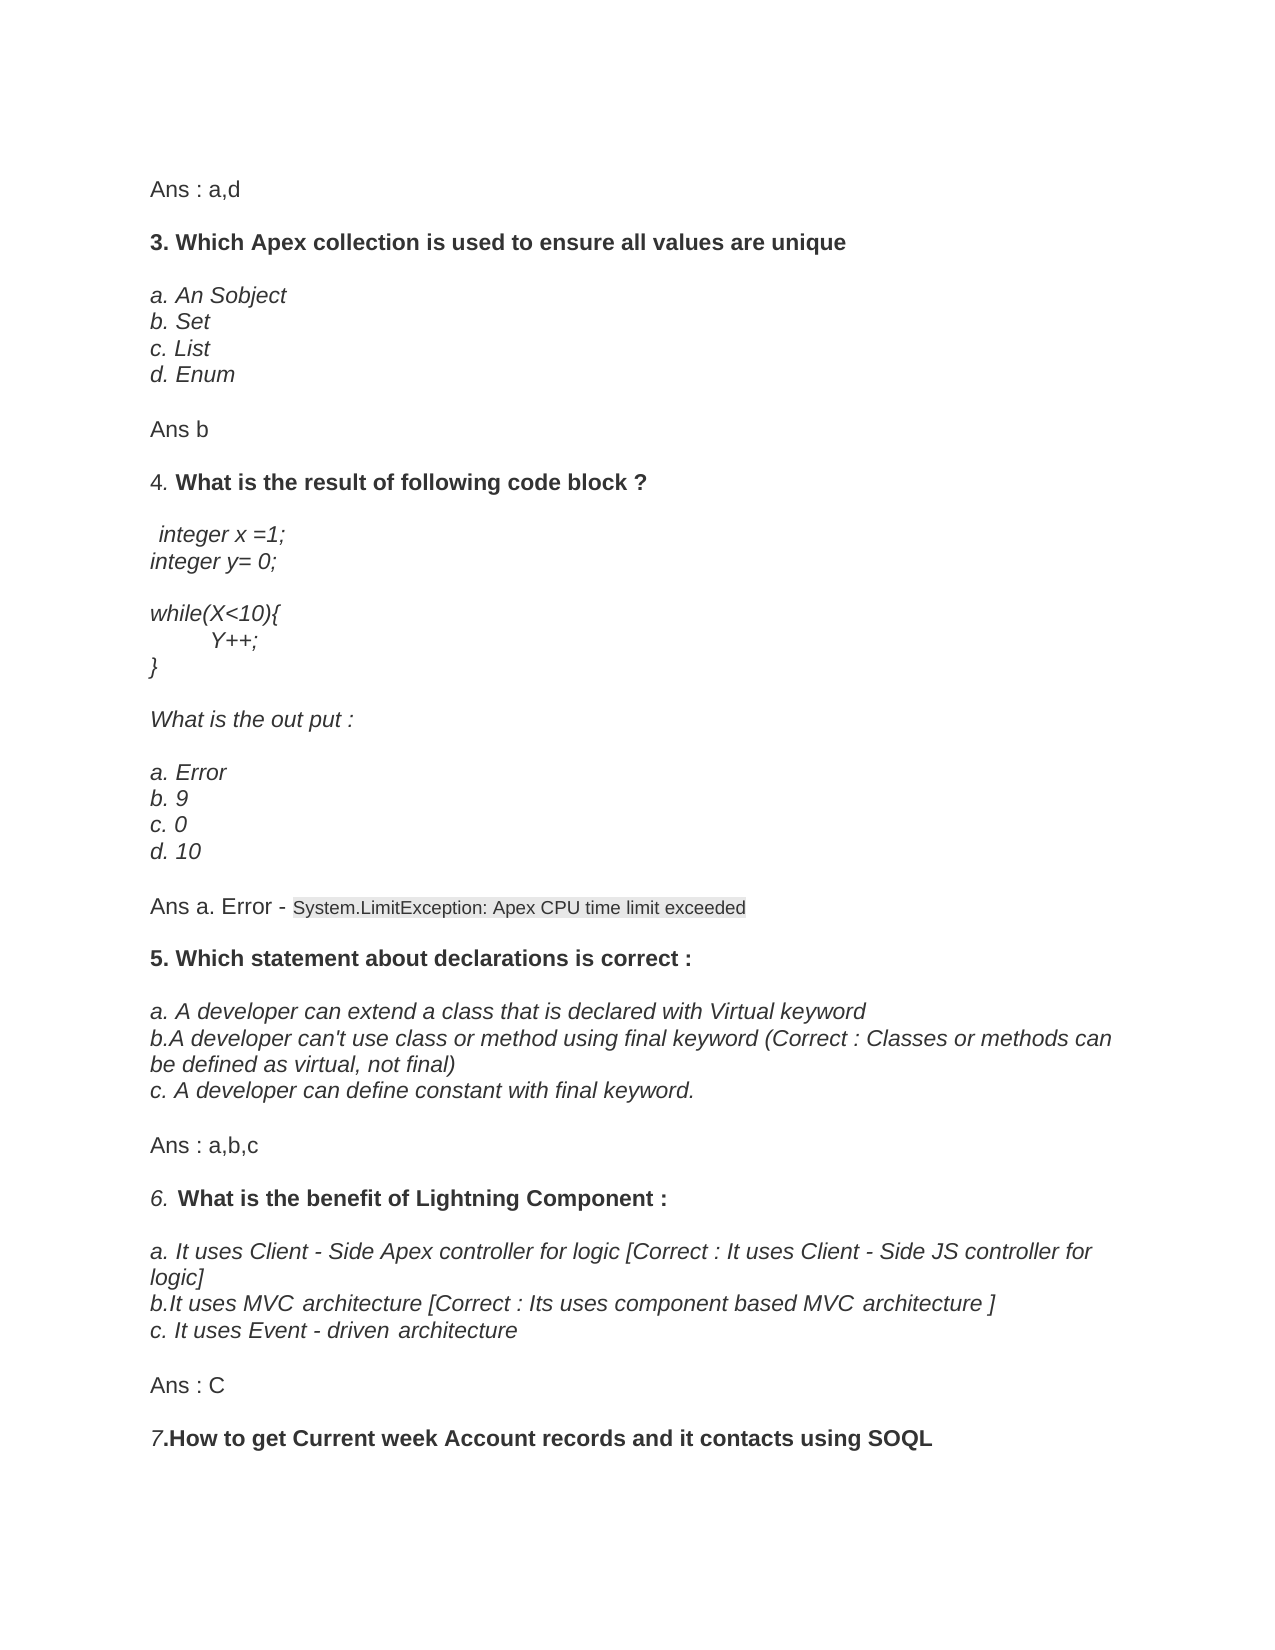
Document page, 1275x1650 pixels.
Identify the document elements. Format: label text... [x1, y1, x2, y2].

text 3. Which Apex collection is used to ensure all values are unique a. An Sobject b. Set c. List d. Enum [150, 203, 1125, 387]
text Ans : a,b,c 6. What is the benefit of Lightning Component : a. It uses Client - Side Apex controller for logic [Correct : It uses Client - Side JS controller for logic] b.It uses MVC architecture [Correct : Its uses component based MVC architecture ] c. It uses Event - driven architecture [150, 1132, 1125, 1343]
text Ans b 4. What is the result of following code block ? integer x =1; integer y= 0; while(X<10){ Y++; } What is the out put : a. Error b. 9 c. 0 d. 10 [150, 416, 1125, 864]
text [150, 150, 1125, 203]
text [150, 1372, 1125, 1477]
text Ans a. Error - System.LimitException: Apex CPU time limit exceeded 5. Which statement about declarations is correct : a. A developer can extend a class that is declared with Virtual keyword b.A developer can't use class or method using final keyword (Correct : Classes or methods can be defined as virtual, not final) c. A developer can define constant with final keyword. [150, 893, 1125, 1103]
